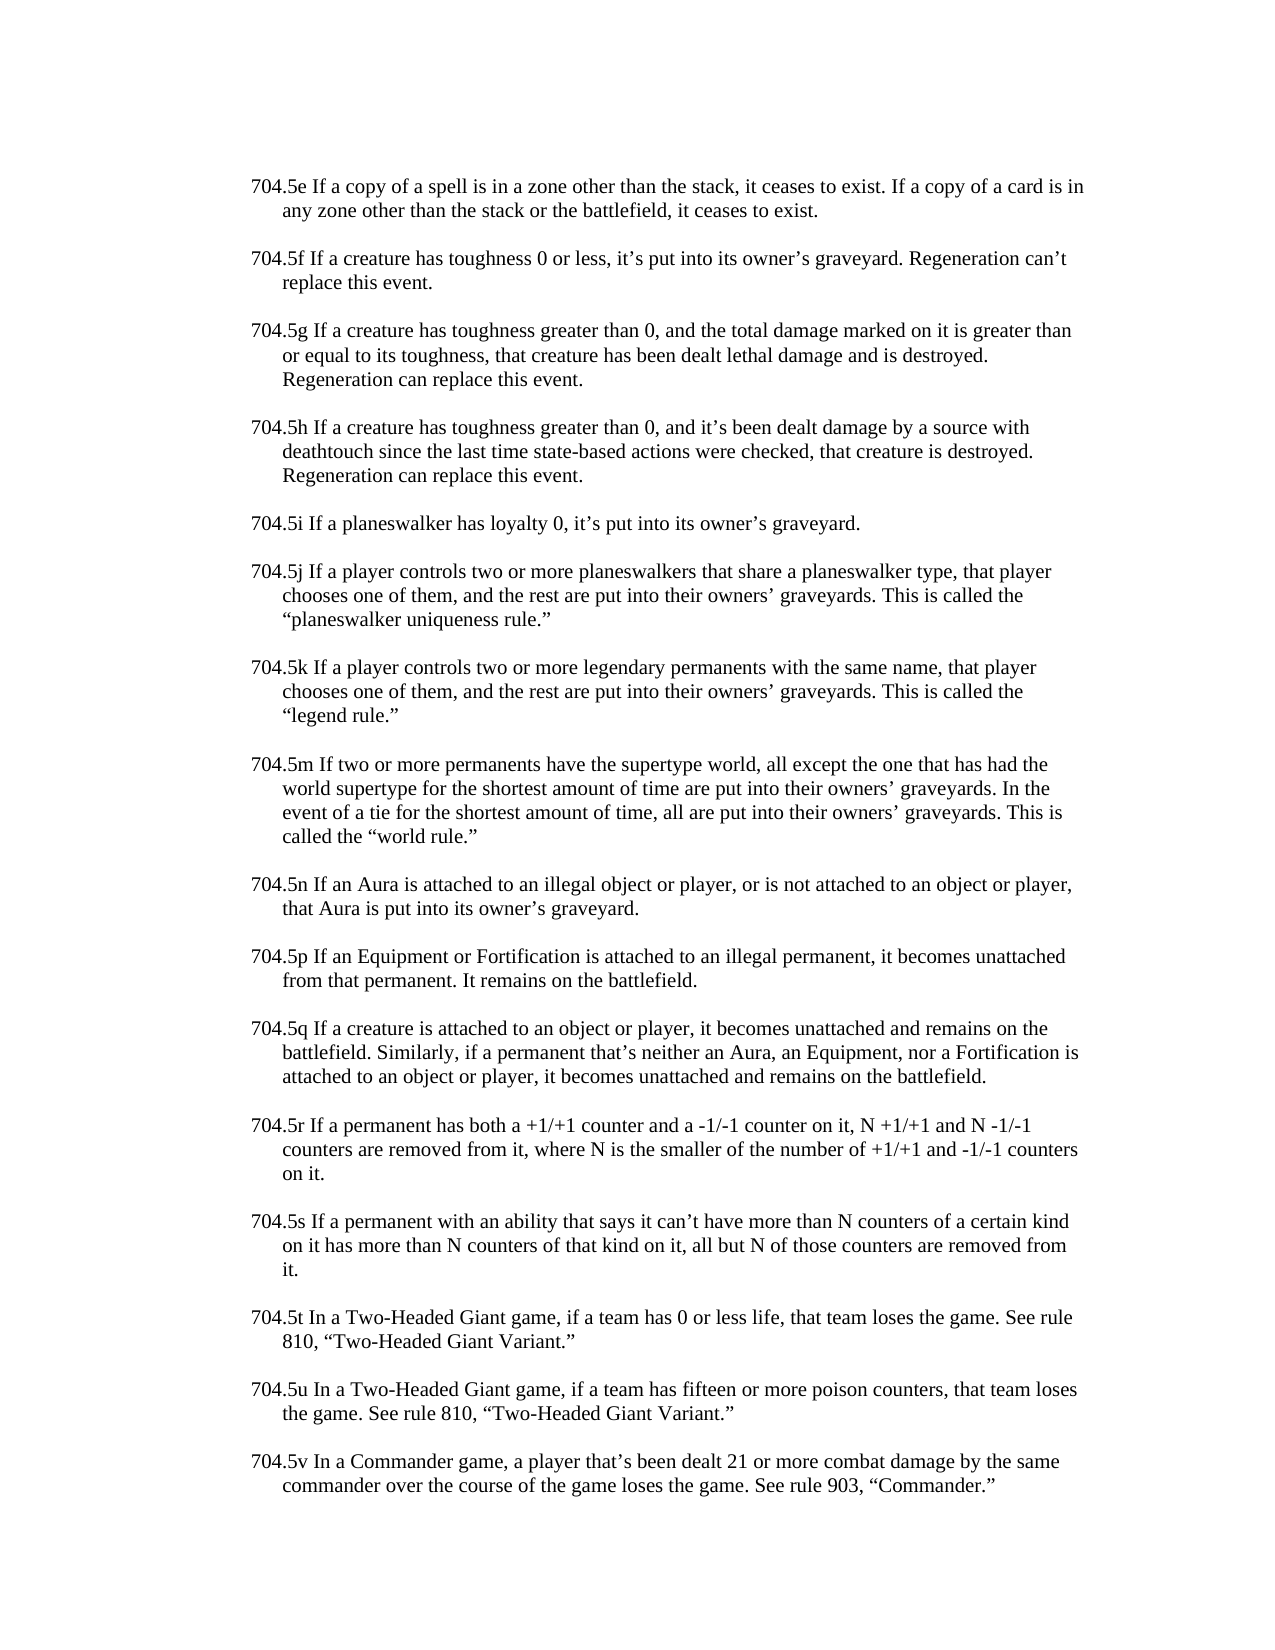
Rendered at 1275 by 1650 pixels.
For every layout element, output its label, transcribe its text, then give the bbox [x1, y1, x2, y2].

text 704.5r If a permanent has both a +1/+1 counter and a -1/-1 counter on it, N +1/+1 and N -1/-1 counters are removed from it, where N is the smaller of the number of +1/+1 and -1/-1 counters on it. [251, 1112, 1087, 1185]
text 704.5f If a creature has toughness 0 or less, it’s put into its owner’s graveyard. Regeneration can’t replace this event. [251, 246, 1087, 294]
text 704.5t In a Two-Headed Giant game, if a team has 0 or less life, that team loses the game. See rule 810, “Two-Headed Giant Variant.” [251, 1305, 1087, 1353]
text 704.5g If a creature has toughness greater than 0, and the total damage marked on it is greater than or equal to its toughness, that creature has been dealt lethal damage and is destroyed. Regeneration can replace this event. [251, 318, 1087, 391]
text 704.5i If a planeswalker has loyalty 0, it’s put into its owner’s graveyard. [251, 511, 1087, 535]
text 704.5n If an Aura is attached to an illegal object or player, or is not attached to an object or player, that Aura is put into its owner’s graveyard. [251, 872, 1087, 920]
text 704.5k If a player controls two or more legendary permanents with the same name, that player chooses one of them, and the rest are put into their owners’ graveyards. This is called the “legend rule.” [251, 655, 1087, 727]
text 704.5e If a copy of a spell is in a zone other than the stack, it ceases to exist. If a copy of a card is in any zone other than the stack or the battlefield, it ceases to exist. [251, 174, 1087, 222]
text 704.5v In a Commander game, a player that’s been dealt 21 or more combat damage by the same commander over the course of the game loses the game. See rule 903, “Commander.” [251, 1449, 1087, 1497]
text 704.5u In a Two-Headed Giant game, if a team has fifteen or more poison counters, that team loses the game. See rule 810, “Two-Headed Giant Variant.” [251, 1377, 1087, 1425]
text 704.5p If an Equipment or Fortification is attached to an illegal permanent, it becomes unattached from that permanent. It remains on the battlefield. [251, 944, 1087, 992]
text 704.5m If two or more permanents have the supertype world, all except the one that has had the world supertype for the shortest amount of time are put into their owners’ graveyards. In the event of a tie for the shortest amount of time, all are put into their owners’ graveyards. This is called the “world rule.” [251, 752, 1087, 848]
text 704.5h If a creature has toughness greater than 0, and it’s been dealt damage by a source with deathtouch since the last time state-based actions were checked, that creature is destroyed. Regeneration can replace this event. [251, 415, 1087, 487]
text 704.5s If a permanent with an ability that says it can’t have more than N counters of a certain kind on it has more than N counters of that kind on it, all but N of those counters are removed from it. [251, 1209, 1087, 1281]
text 704.5q If a creature is attached to an object or player, it becomes unattached and remains on the battlefield. Similarly, if a permanent that’s neither an Aura, an Equipment, nor a Fortification is attached to an object or player, it becomes unattached and remains on the battlefield. [251, 1016, 1087, 1088]
text 704.5j If a player controls two or more planeswalkers that share a planeswalker type, that player chooses one of them, and the rest are put into their owners’ graveyards. This is called the “planeswalker uniqueness rule.” [251, 559, 1087, 631]
